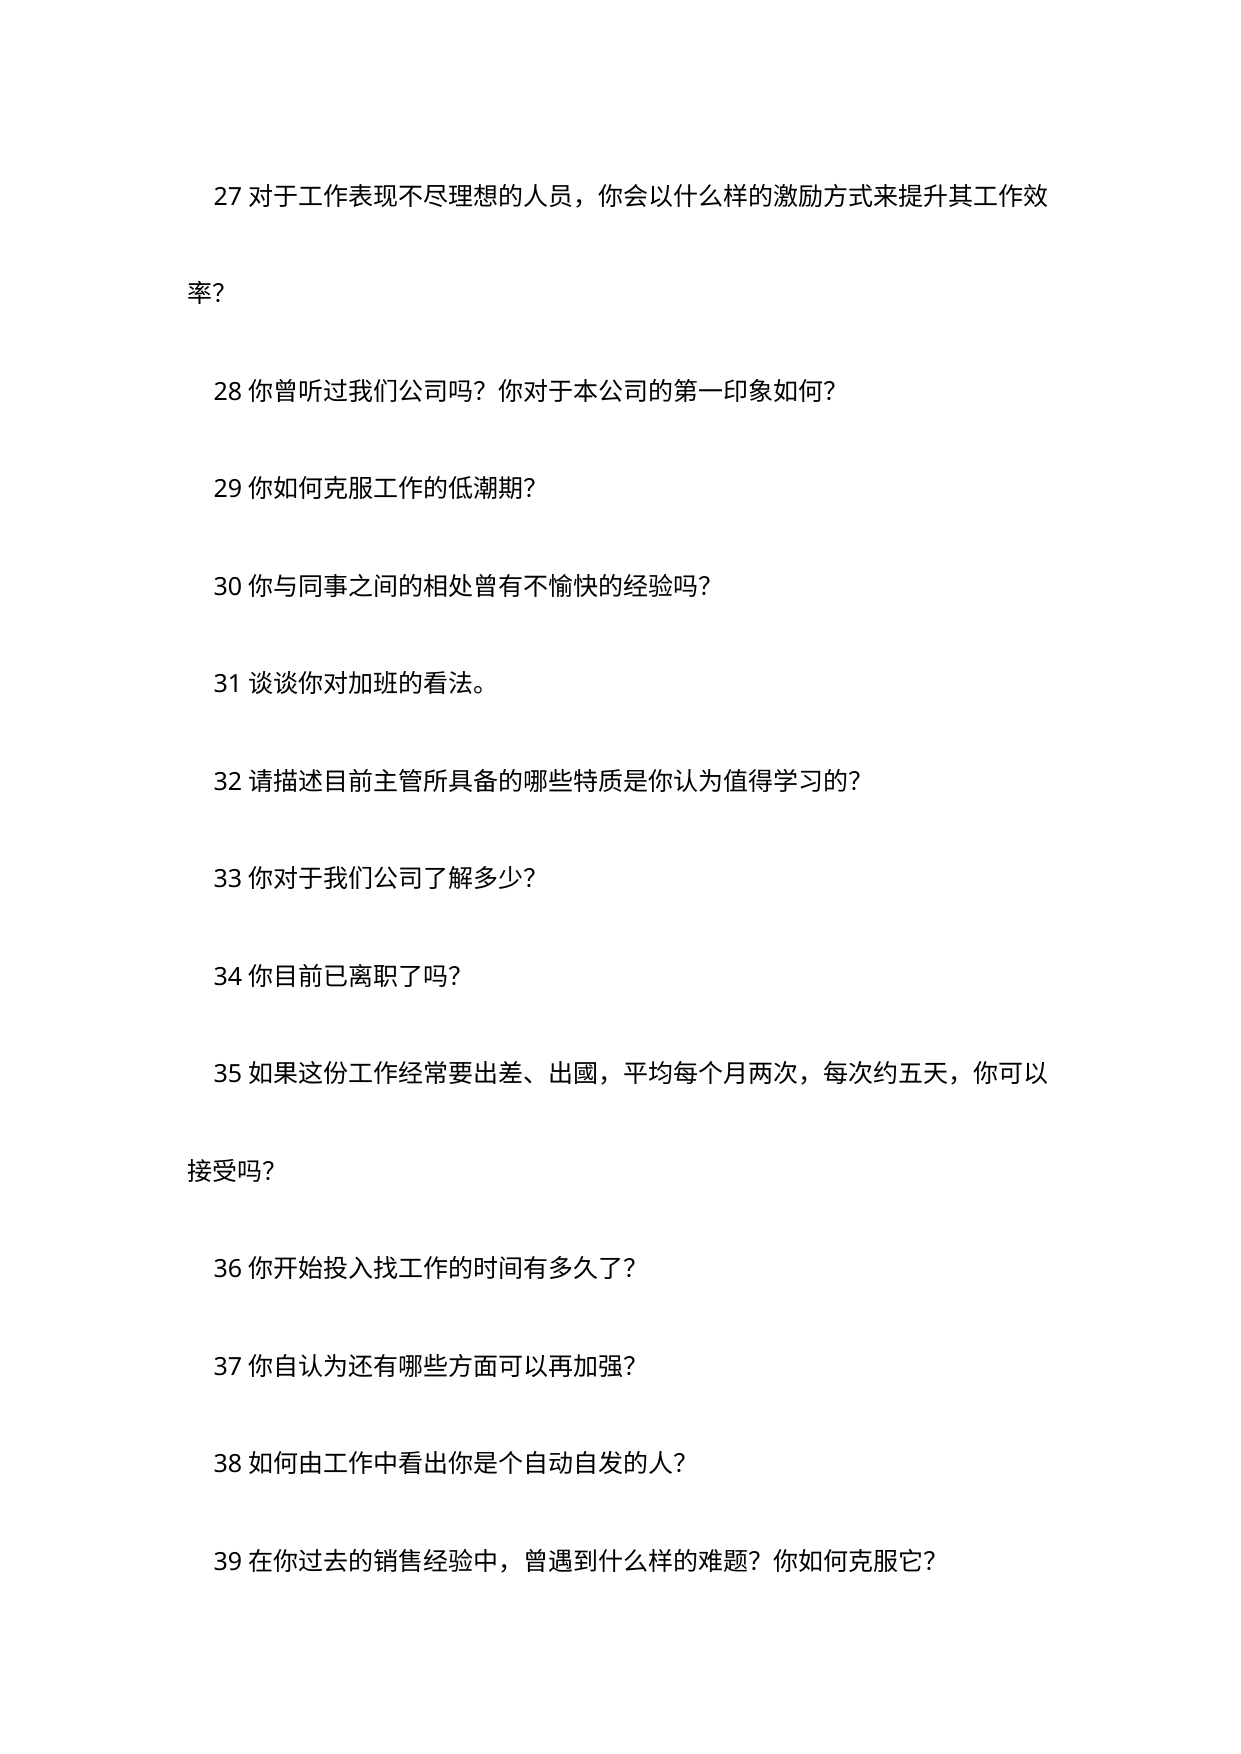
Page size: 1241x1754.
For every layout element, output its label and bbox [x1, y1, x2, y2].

text [187, 162, 1053, 1592]
